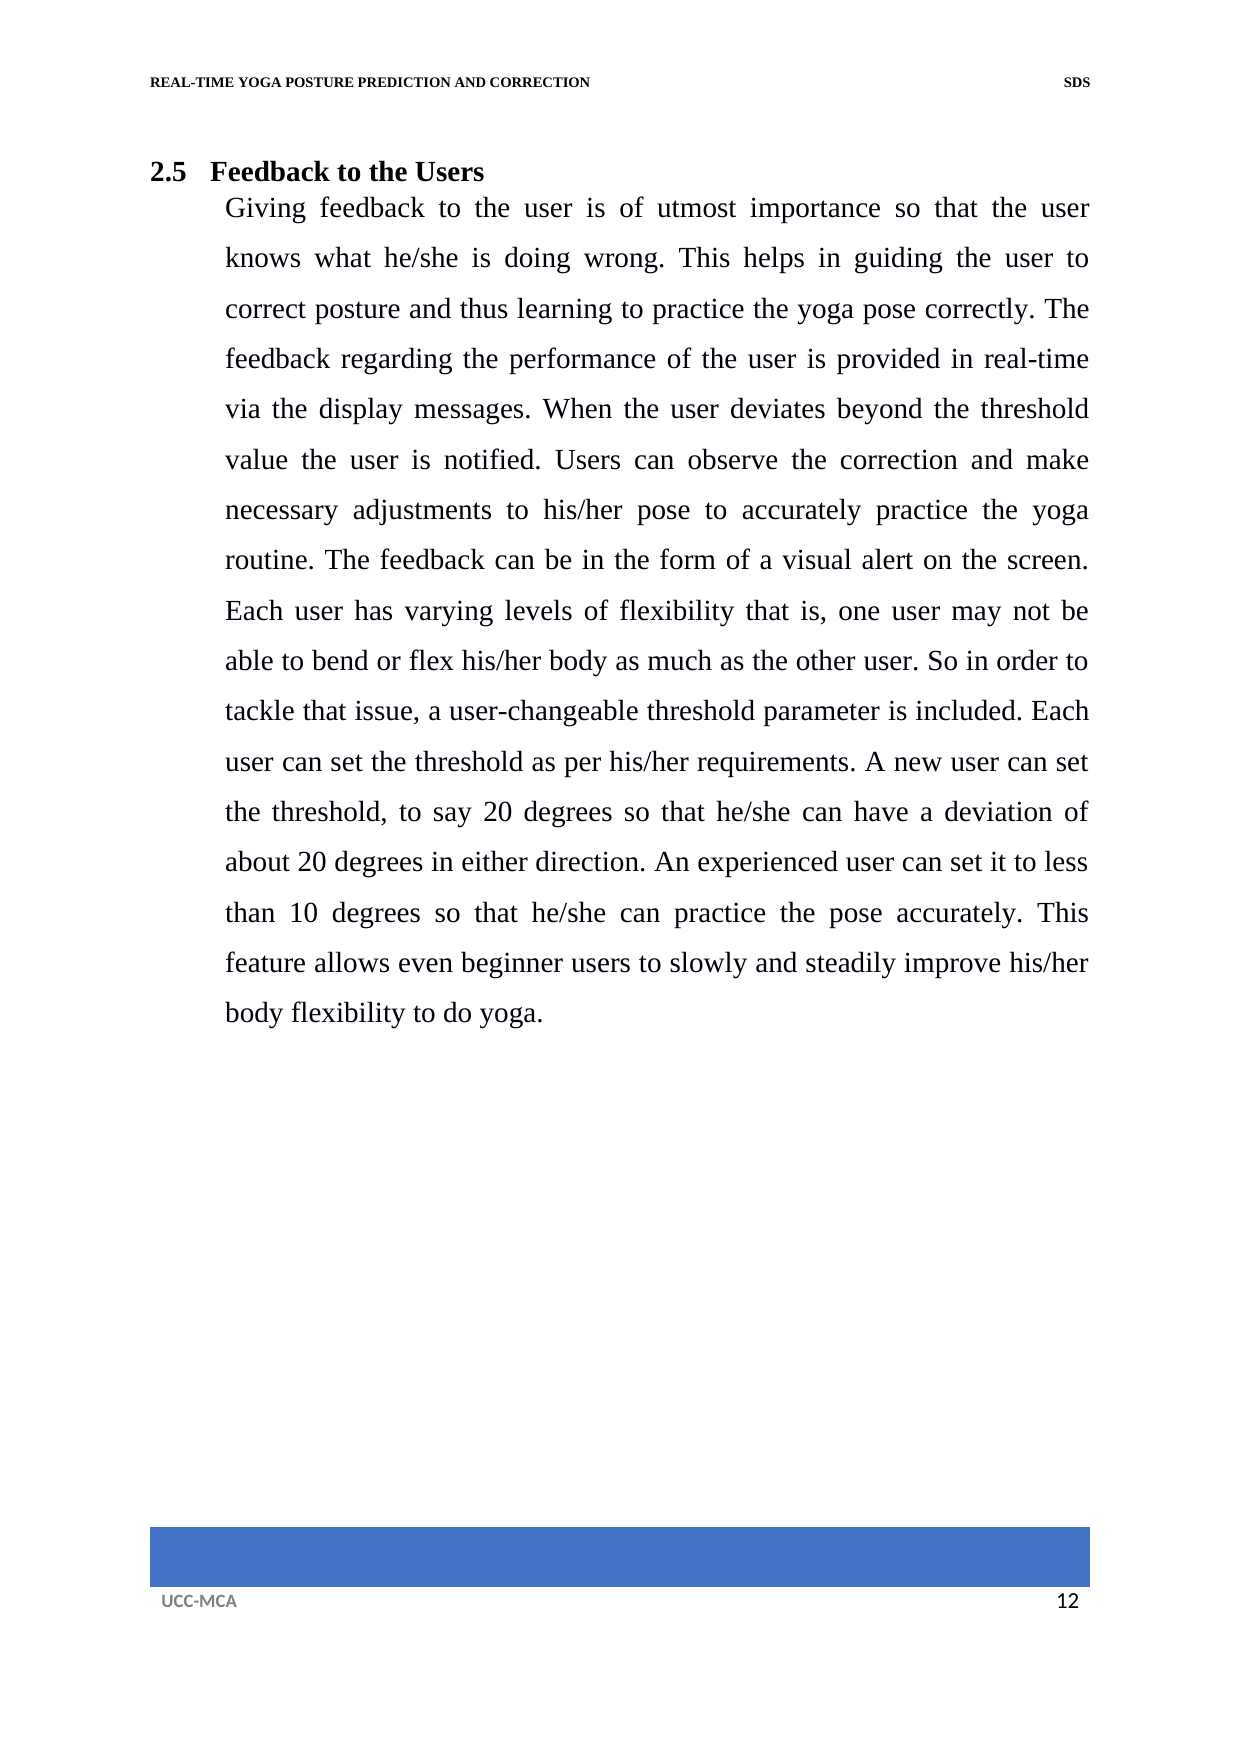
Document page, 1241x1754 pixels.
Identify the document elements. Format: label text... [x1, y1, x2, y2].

subtitle Feedback to the Users [150, 154, 1090, 188]
list Giving feedback to the user is of utmost importance so that the user knows what he/she is doing wrong. This helps in guiding the user to correct posture and thus learning to practice the yoga pose correctly. The feedback regarding the performance of the user is provided in real-time via the display messages. When the user deviates beyond the threshold value the user is notified. Users can observe the correction and make necessary adjustments to his/her pose to accurately practice the yoga routine. The feedback can be in the form of a visual alert on the screen. Each user has varying levels of flexibility that is, one user may not be able to bend or flex his/her body as much as the other user. So in order to tackle that issue, a user-changeable threshold parameter is included. Each user can set the threshold as per his/her requirements. A new user can set the threshold, to say 20 degrees so that he/she can have a deviation of about 20 degrees in either direction. An experienced user can set it to less than 10 degrees so that he/she can practice the pose accurately. This feature allows even beginner users to slowly and steadily improve his/her body flexibility to do yoga. [225, 190, 1090, 1029]
